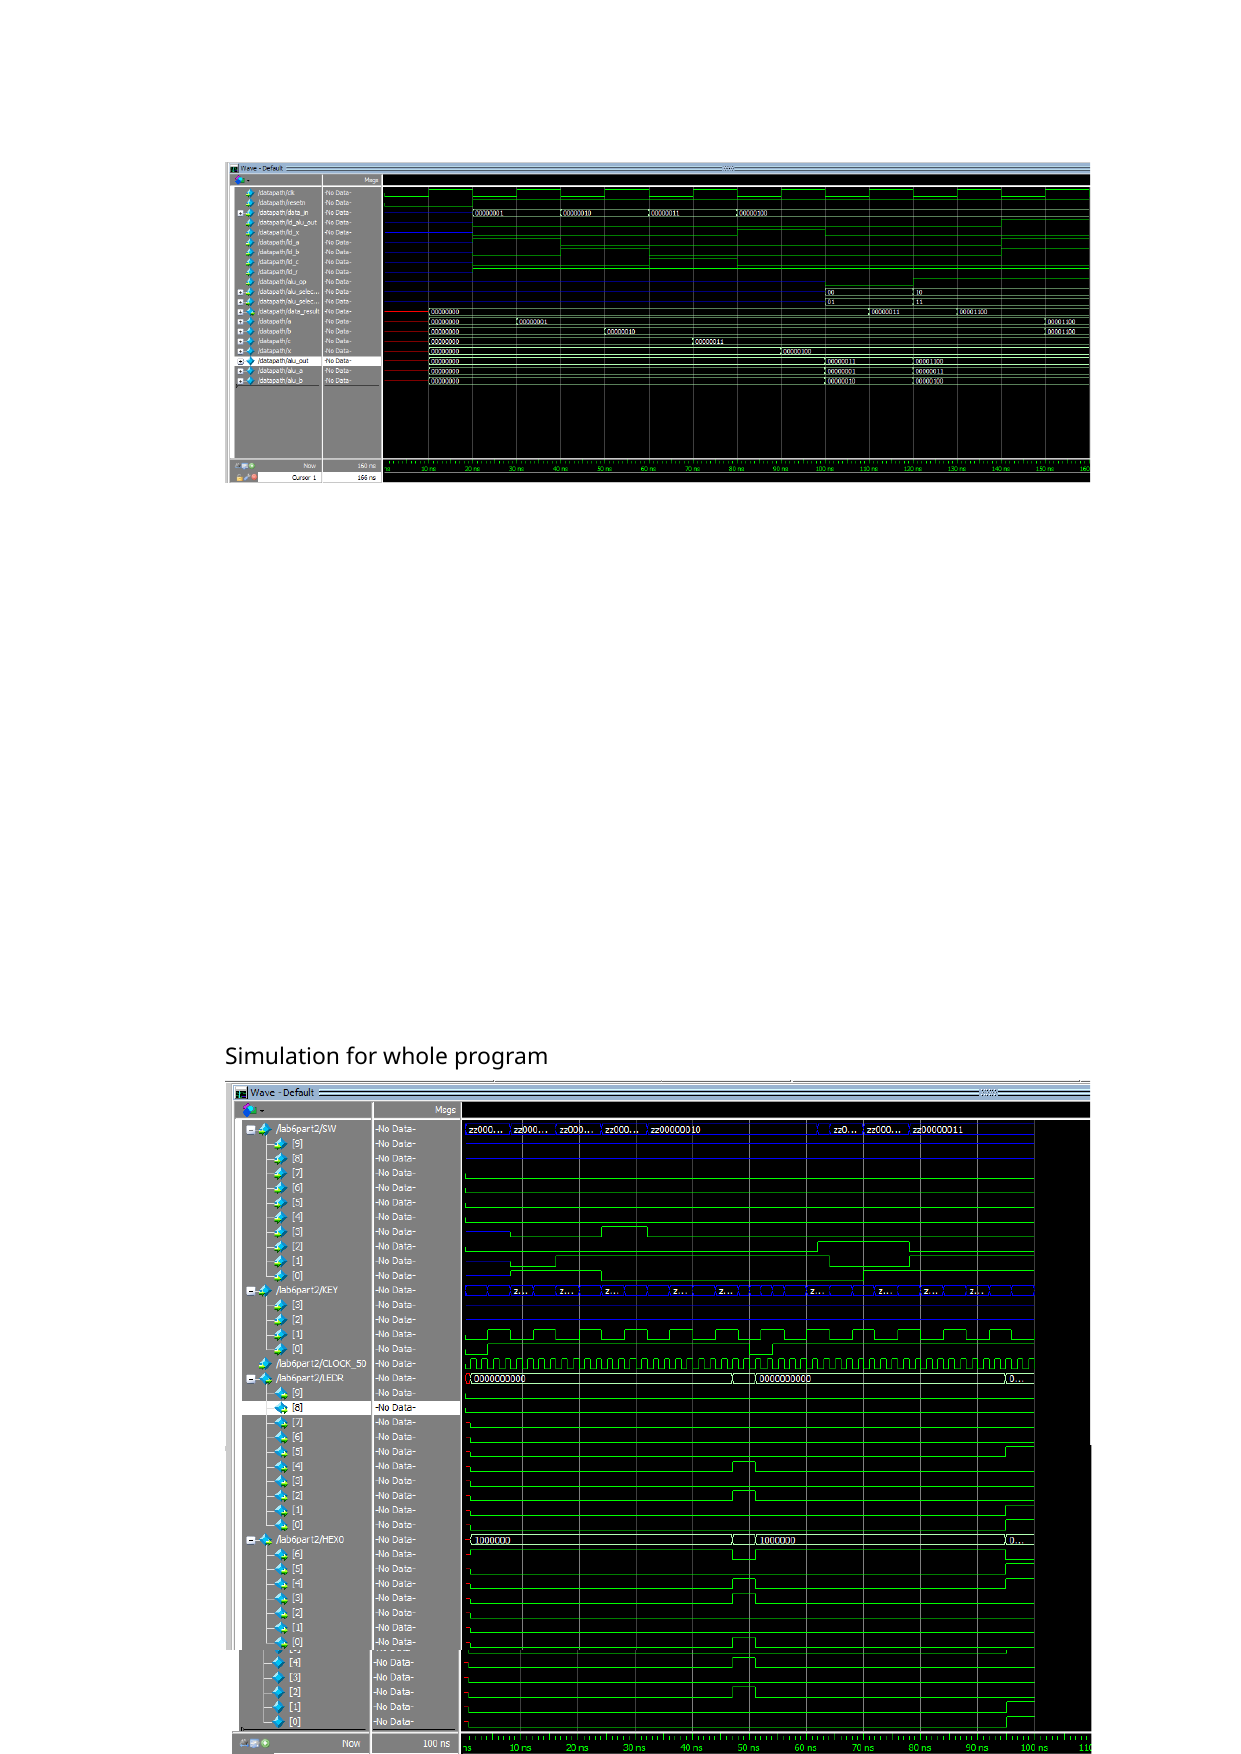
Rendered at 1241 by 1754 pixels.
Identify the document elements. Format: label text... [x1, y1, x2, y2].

list Simulation for whole program [225, 1039, 1053, 1072]
picture [225, 1080, 1092, 1754]
picture [225, 162, 1091, 483]
